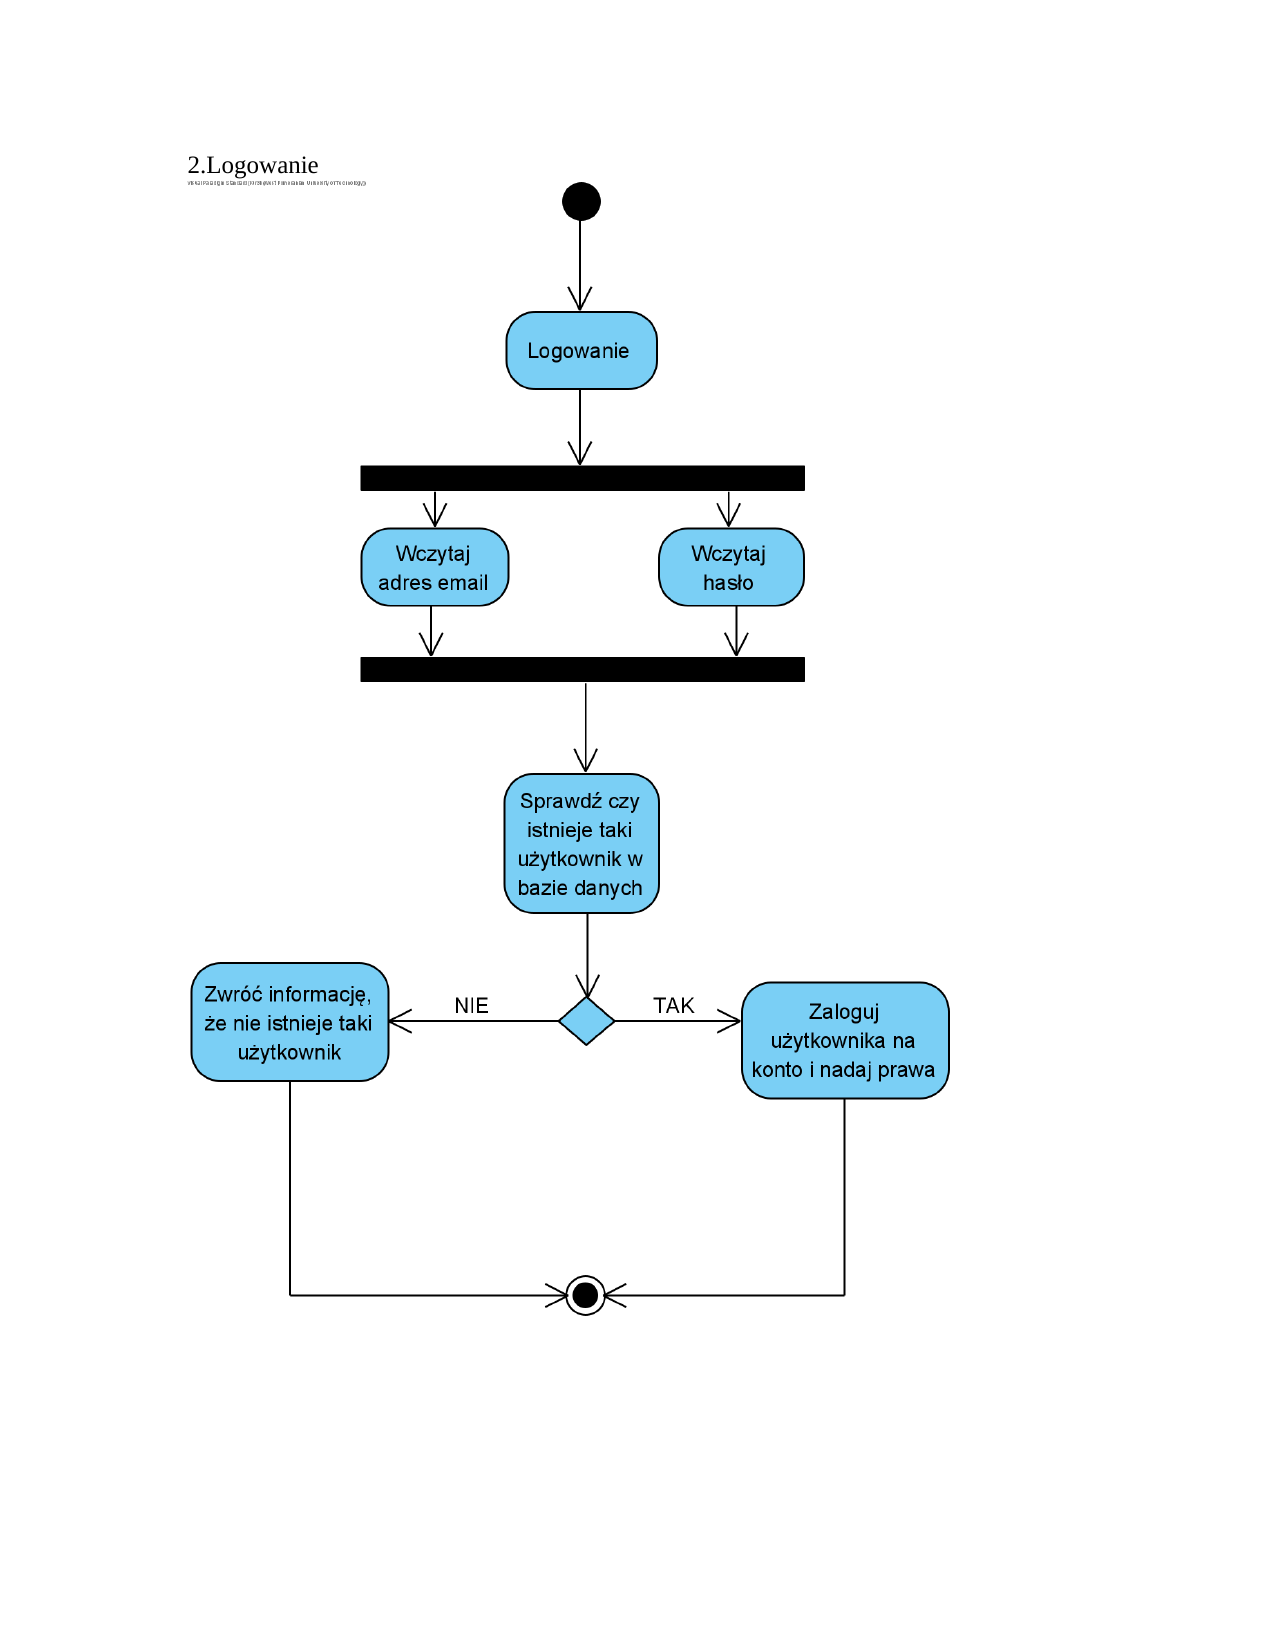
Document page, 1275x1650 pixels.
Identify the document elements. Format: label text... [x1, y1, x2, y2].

text 2.Logowanie [187, 150, 1087, 179]
picture [187, 178, 956, 1322]
